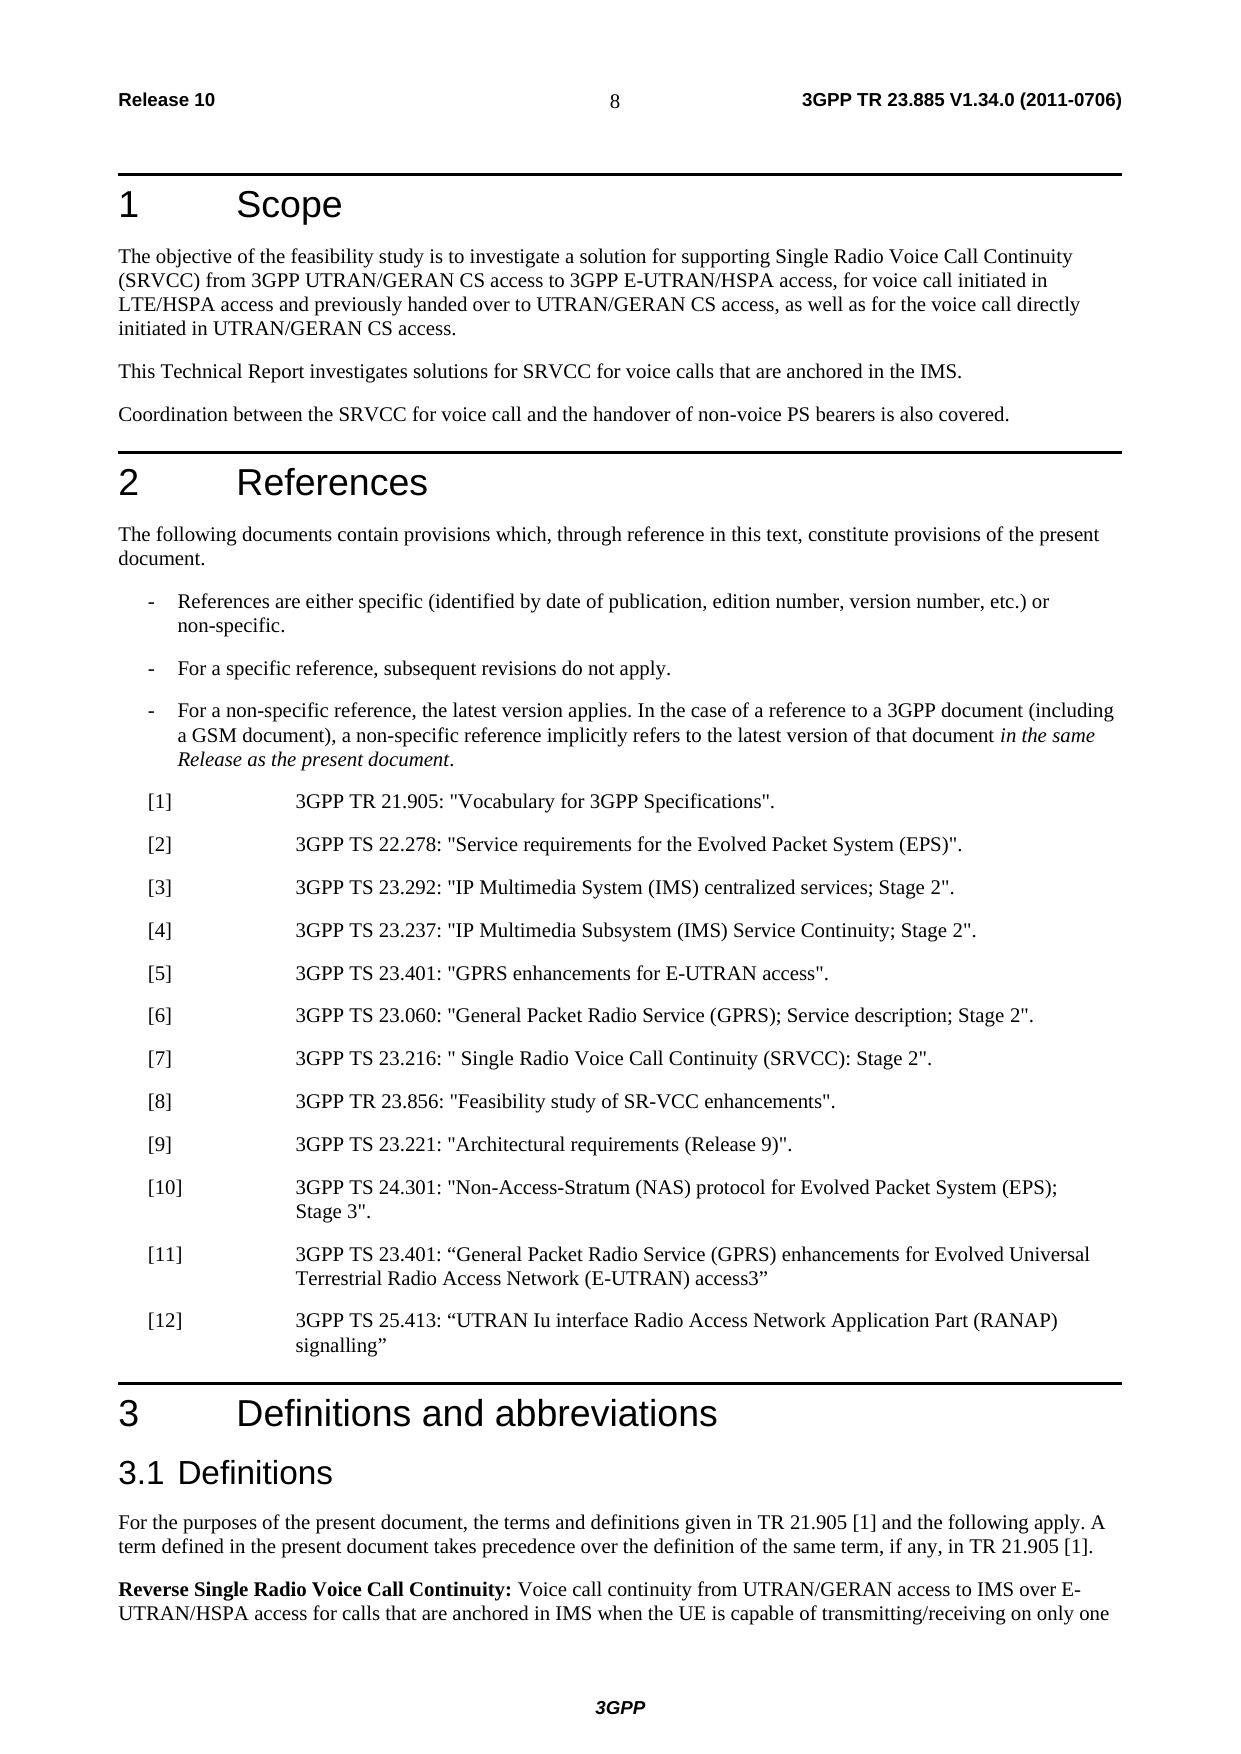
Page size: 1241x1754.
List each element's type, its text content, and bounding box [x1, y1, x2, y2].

text [11] 3GPP TS 23.401: “General Packet Radio Service (GPRS) enhancements for Evolved Universal Terrestrial Radio Access Network (E-UTRAN) access3” [148, 1242, 1122, 1290]
text - For a specific reference, subsequent revisions do not apply. [148, 656, 1122, 680]
text The objective of the feasibility study is to investigate a solution for supporting Single Radio Voice Call Continuity (SRVCC) from 3GPP UTRAN/GERAN CS access to 3GPP E-UTRAN/HSPA access, for voice call initiated in LTE/HSPA access and previously handed over to UTRAN/GERAN CS access, as well as for the voice call directly initiated in UTRAN/GERAN CS access. [118, 244, 1132, 340]
text [6] 3GPP TS 23.060: "General Packet Radio Service (GPRS); Service description; Stage 2". [148, 1003, 1122, 1027]
text [1] 3GPP TR 21.905: "Vocabulary for 3GPP Specifications". [148, 789, 1122, 813]
text - For a non-specific reference, the latest version applies. In the case of a reference to a 3GPP document (including a GSM document), a non-specific reference implicitly refers to the latest version of that document in the same Release as the present document. [148, 698, 1122, 771]
text [2] 3GPP TS 22.278: "Service requirements for the Evolved Packet System (EPS)". [148, 832, 1122, 856]
text [5] 3GPP TS 23.401: "GPRS enhancements for E-UTRAN access". [148, 961, 1122, 985]
text For the purposes of the present document, the terms and definitions given in TR 21.905 [1] and the following apply. A term defined in the present document takes precedence over the definition of the same term, if any, in TR 21.905 [1]. [118, 1510, 1122, 1558]
text The following documents contain provisions which, through reference in this text, constitute provisions of the present document. [118, 522, 1122, 570]
text - References are either specific (identified by date of publication, edition number, version number, etc.) or non-specific. [148, 589, 1122, 637]
subtitle 2 References [118, 454, 1122, 503]
text Coordination between the SRVCC for voice call and the handover of non-voice PS bearers is also covered. [118, 402, 1122, 426]
subtitle 3 Definitions and abbreviations [118, 1385, 1122, 1434]
text [12] 3GPP TS 25.413: “UTRAN Iu interface Radio Access Network Application Part (RANAP) signalling” [148, 1308, 1122, 1357]
text [7] 3GPP TS 23.216: " Single Radio Voice Call Continuity (SRVCC): Stage 2". [148, 1046, 1122, 1070]
text [8] 3GPP TR 23.856: "Feasibility study of SR-VCC enhancements". [148, 1089, 1122, 1113]
subtitle 3.1 Definitions [118, 1453, 1122, 1491]
text [3] 3GPP TS 23.292: "IP Multimedia System (IMS) centralized services; Stage 2". [148, 875, 1122, 899]
text [9] 3GPP TS 23.221: "Architectural requirements (Release 9)". [148, 1132, 1122, 1156]
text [118, 1577, 1122, 1625]
text This Technical Report investigates solutions for SRVCC for voice calls that are anchored in the IMS. [118, 359, 1122, 383]
text [4] 3GPP TS 23.237: "IP Multimedia Subsystem (IMS) Service Continuity; Stage 2". [148, 918, 1122, 942]
text [10] 3GPP TS 24.301: "Non-Access-Stratum (NAS) protocol for Evolved Packet System (EPS); Stage 3". [148, 1175, 1122, 1223]
subtitle 1 Scope [118, 176, 1122, 225]
